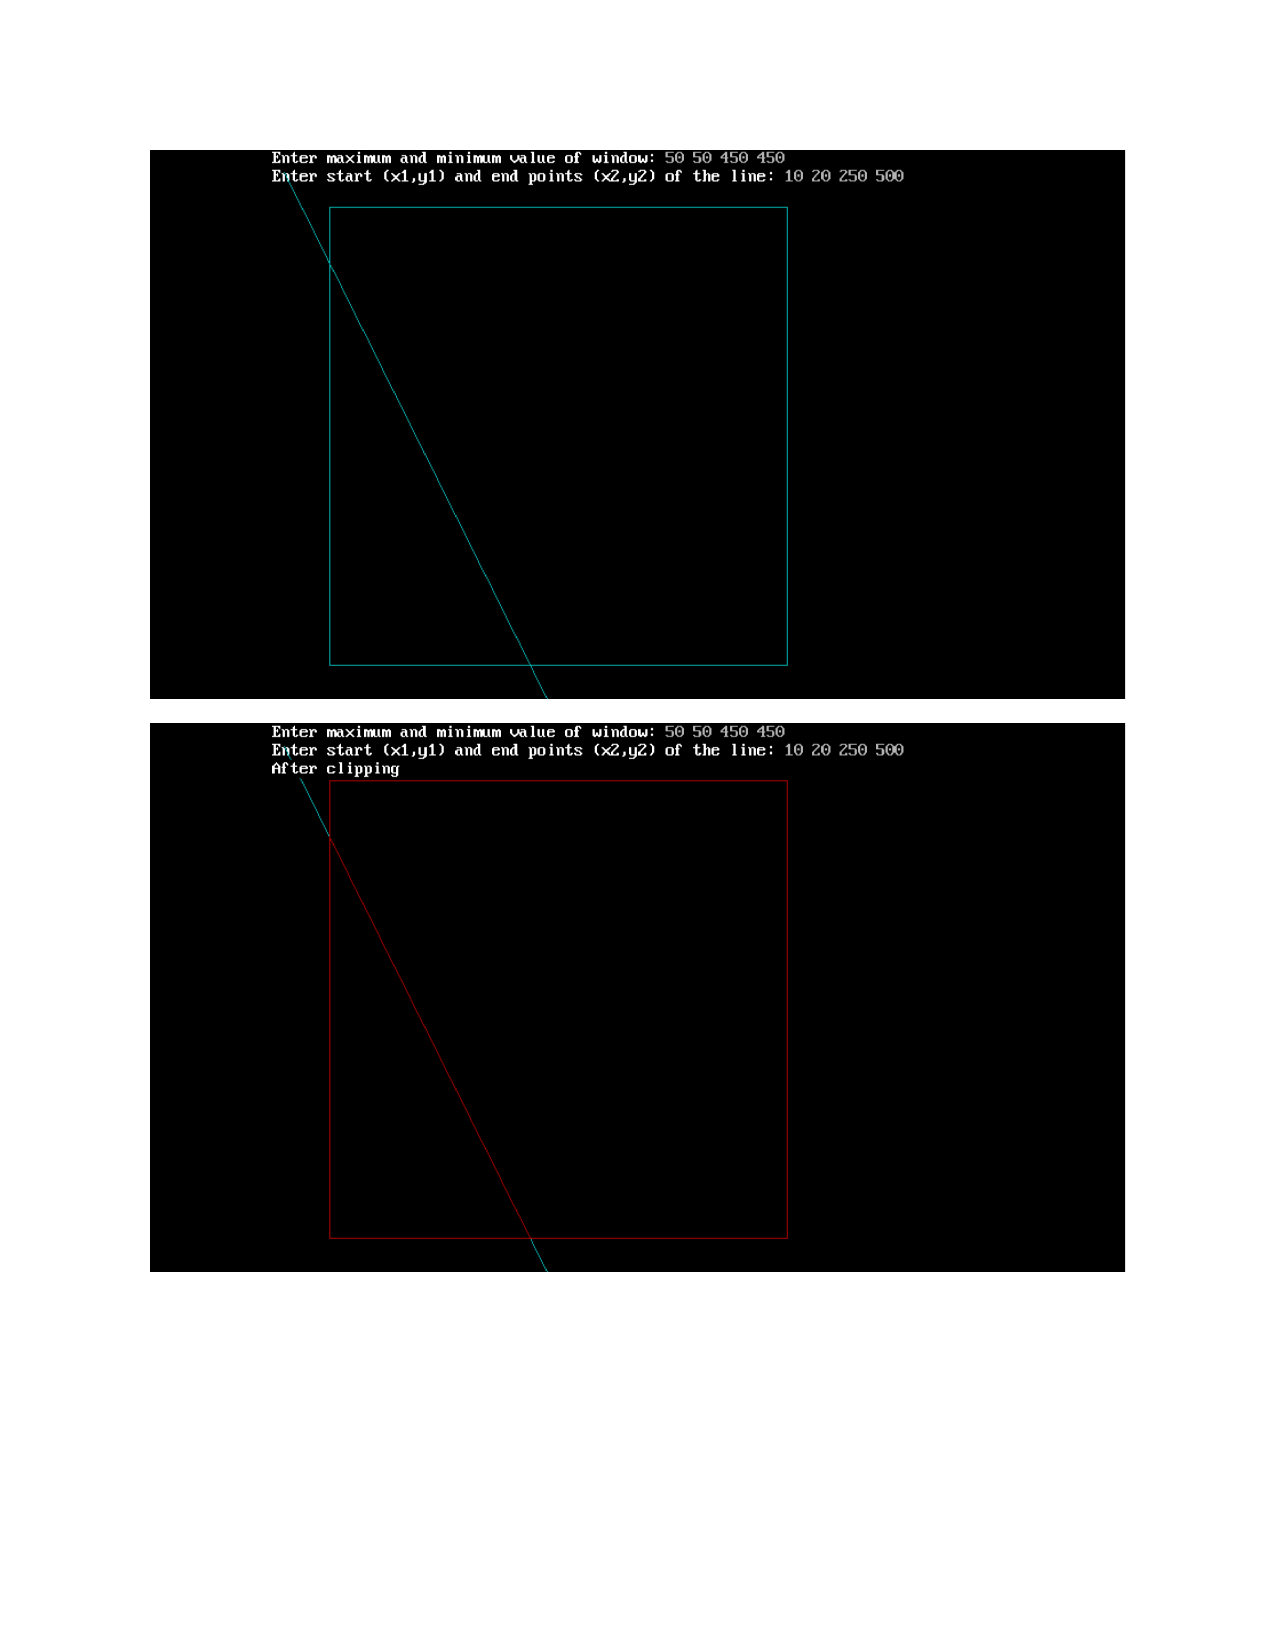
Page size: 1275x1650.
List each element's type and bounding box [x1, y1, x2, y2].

picture [150, 150, 1125, 699]
picture [150, 723, 1125, 1272]
